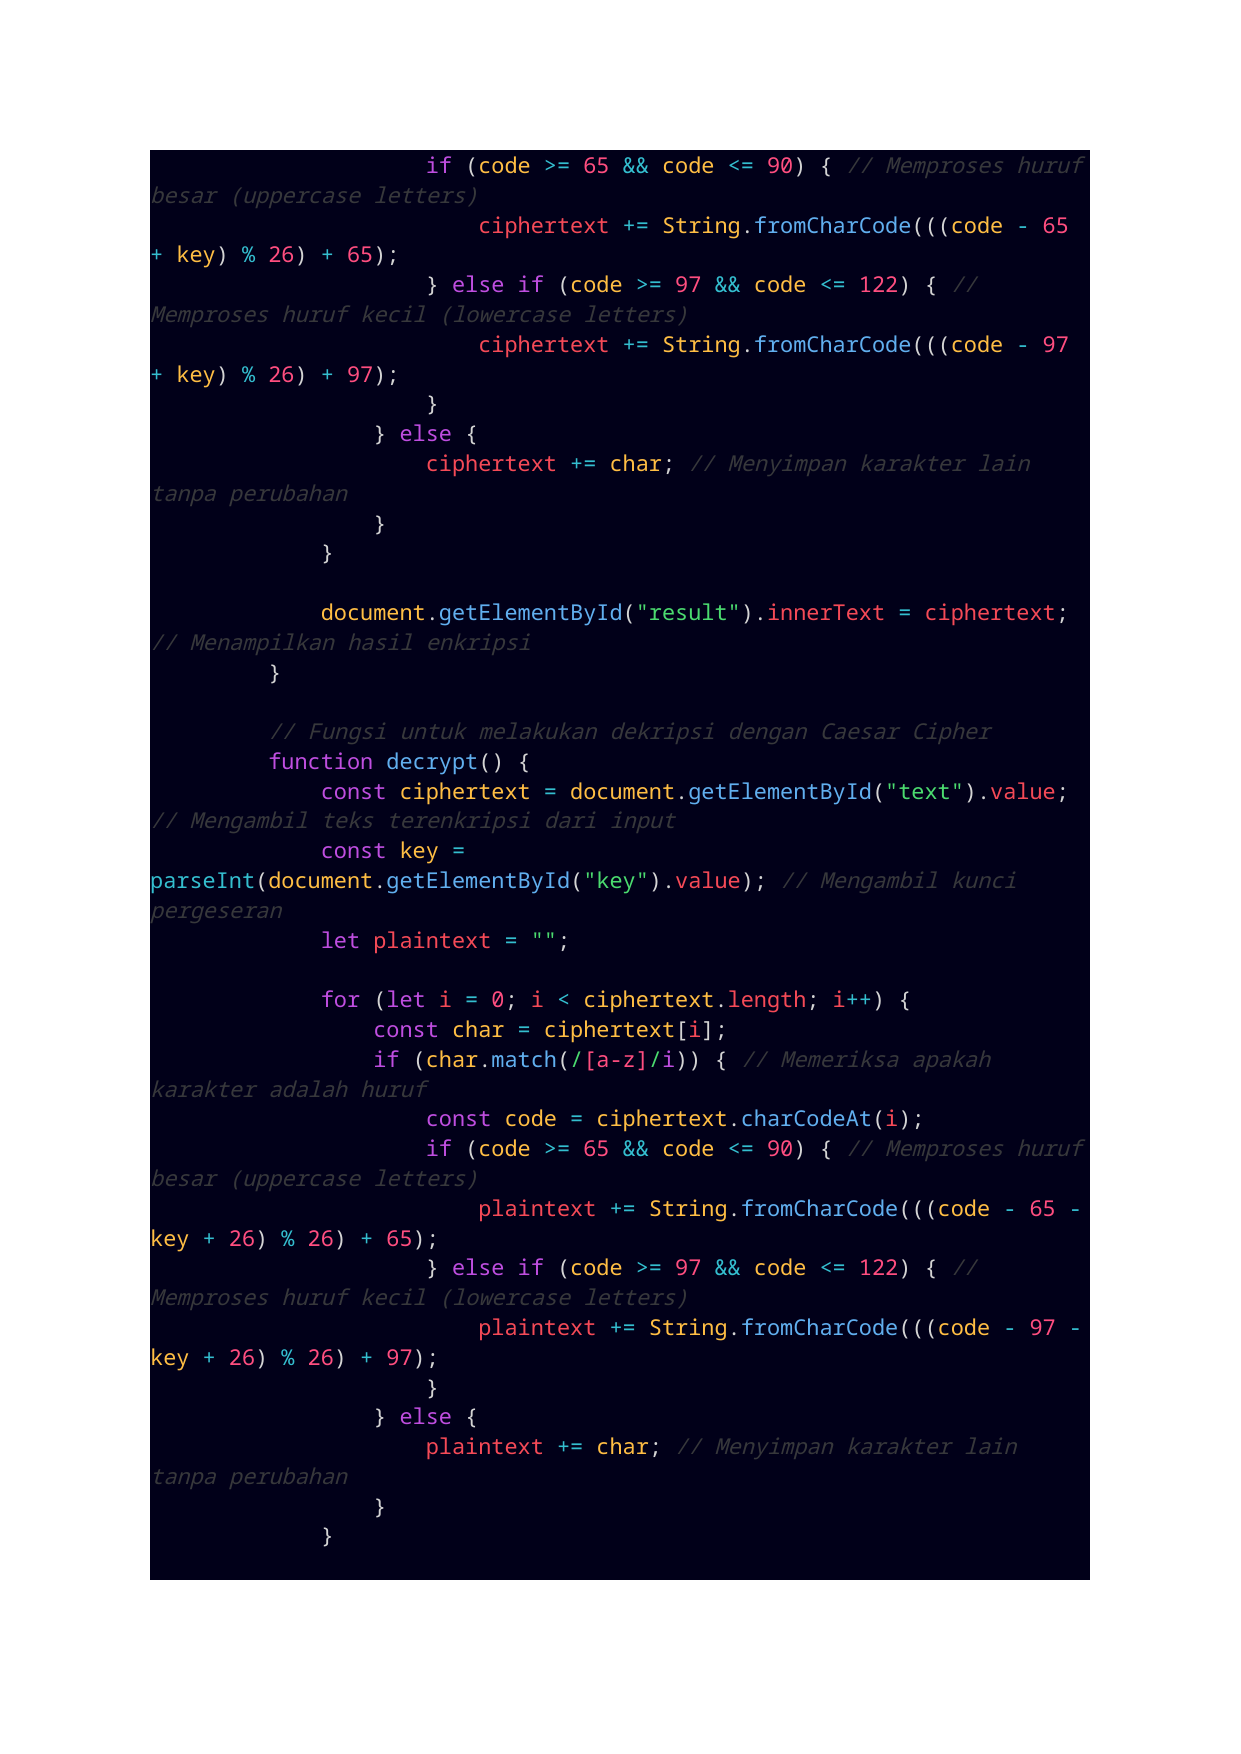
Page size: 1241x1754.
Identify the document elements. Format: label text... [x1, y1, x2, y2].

text plaintext += String.fromCharCode(((code - 97 - key + 26) % 26) + 97); [150, 1312, 1090, 1371]
text } [150, 537, 1090, 567]
text if (code >= 65 && code <= 90) { // Memproses huruf besar (uppercase letters) [150, 150, 1090, 209]
text } [150, 1371, 1090, 1401]
text if (code >= 65 && code <= 90) { // Memproses huruf besar (uppercase letters) [150, 1133, 1090, 1193]
text } else if (code >= 97 && code <= 122) { // Memproses huruf kecil (lowercase letters) [150, 1252, 1090, 1312]
text const char = ciphertext[i]; [150, 1014, 1090, 1044]
text const code = ciphertext.charCodeAt(i); [150, 1103, 1090, 1133]
text document.getElementById("result").innerText = ciphertext; // Menampilkan hasil enkripsi [150, 597, 1090, 656]
text } [150, 507, 1090, 537]
text const key = parseInt(document.getElementById("key").value); // Mengambil kunci pergeseran [150, 835, 1090, 924]
text } [150, 1491, 1090, 1520]
text function decrypt() { [150, 746, 1090, 776]
text } [150, 1520, 1090, 1550]
text ciphertext += String.fromCharCode(((code - 97 + key) % 26) + 97); [150, 329, 1090, 388]
text // Fungsi untuk melakukan dekripsi dengan Caesar Cipher [150, 716, 1090, 746]
text } else { [150, 1401, 1090, 1431]
text plaintext += String.fromCharCode(((code - 65 - key + 26) % 26) + 65); [150, 1193, 1090, 1252]
text ciphertext += char; // Menyimpan karakter lain tanpa perubahan [150, 448, 1090, 507]
text for (let i = 0; i < ciphertext.length; i++) { [150, 984, 1090, 1014]
text } [150, 656, 1090, 686]
text plaintext += char; // Menyimpan karakter lain tanpa perubahan [150, 1431, 1090, 1491]
text } else if (code >= 97 && code <= 122) { // Memproses huruf kecil (lowercase letters) [150, 269, 1090, 329]
text } [150, 388, 1090, 418]
text let plaintext = ""; [150, 924, 1090, 954]
text } else { [150, 418, 1090, 448]
text if (char.match(/[a-z]/i)) { // Memeriksa apakah karakter adalah huruf [150, 1044, 1090, 1103]
text ciphertext += String.fromCharCode(((code - 65 + key) % 26) + 65); [150, 209, 1090, 269]
text const ciphertext = document.getElementById("text").value; // Mengambil teks terenkripsi dari input [150, 776, 1090, 835]
